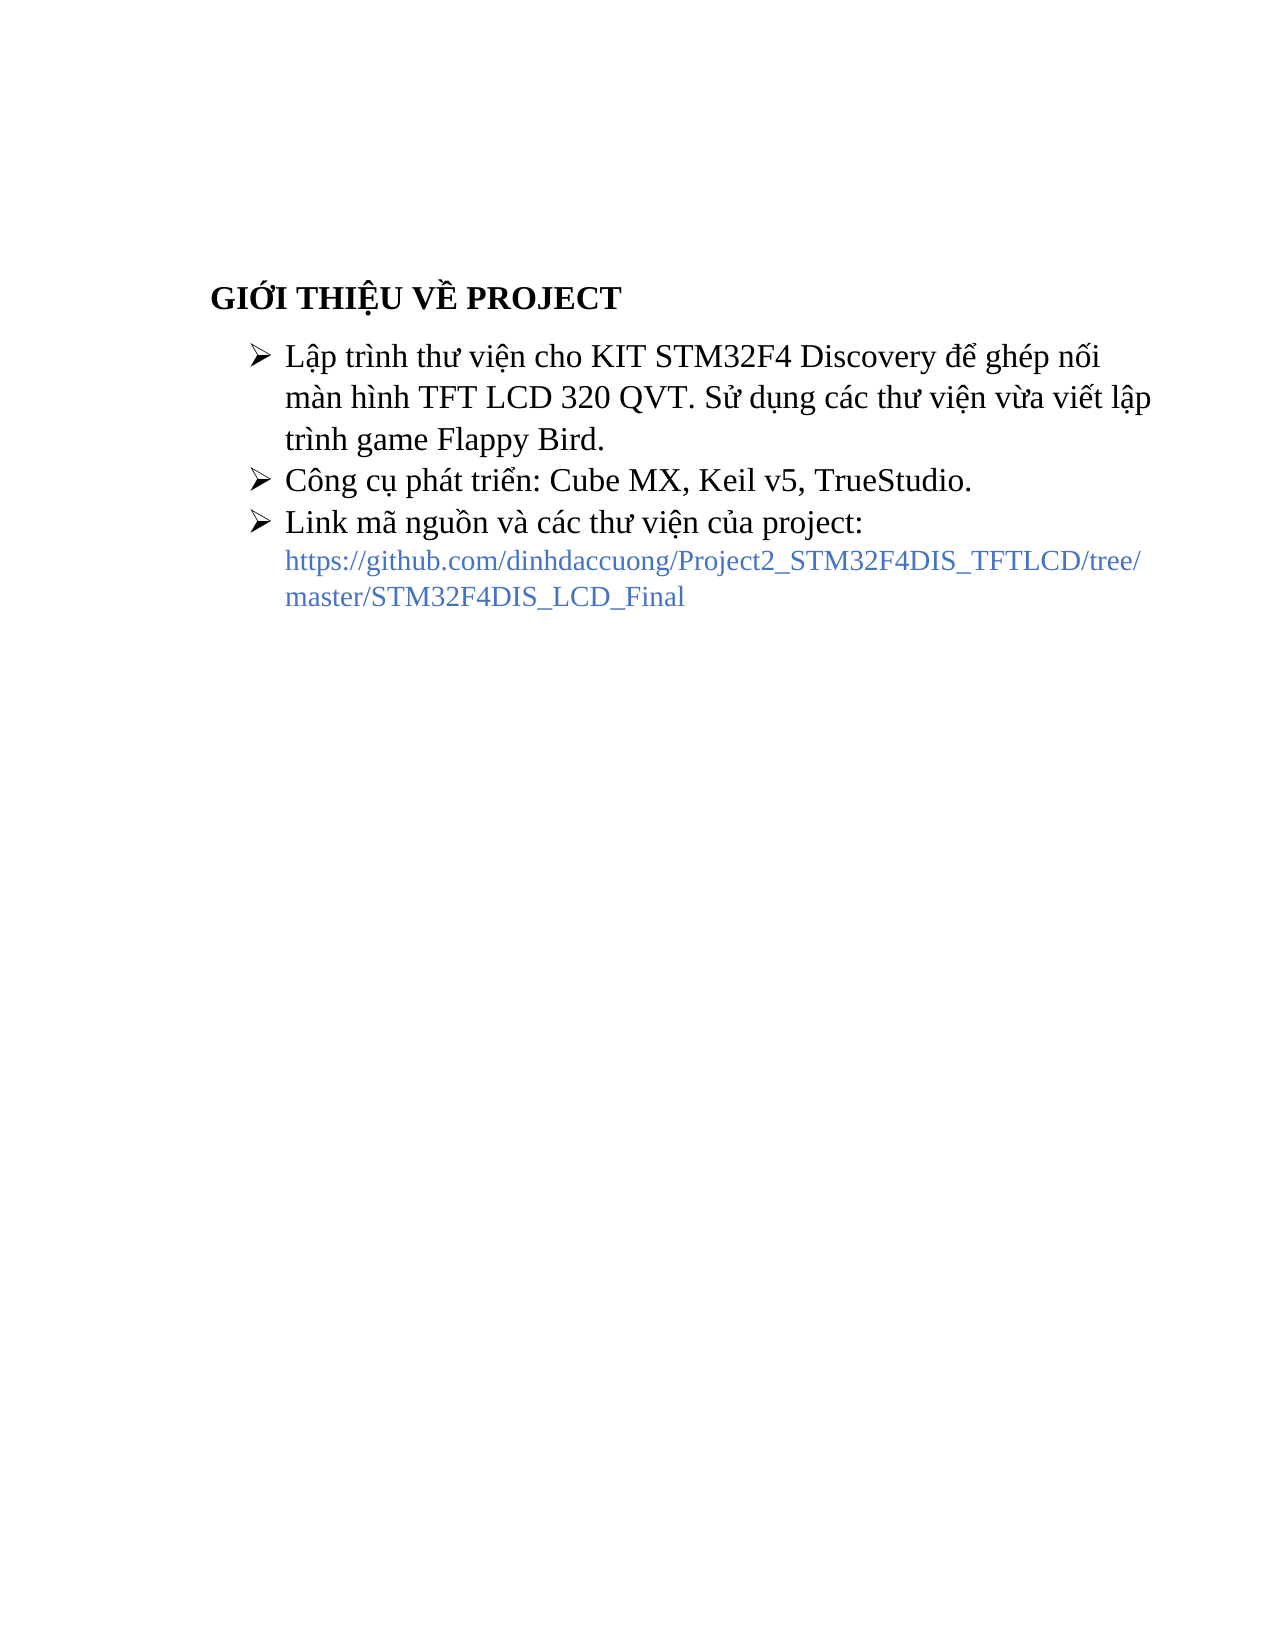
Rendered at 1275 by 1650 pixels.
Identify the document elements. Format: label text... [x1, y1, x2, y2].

list Lập trình thư viện cho KIT STM32F4 Discovery để ghép nối màn hình TFT LCD 320 QVT. Sử dụng các thư viện vừa viết lập trình game Flappy Bird. [247, 336, 1155, 457]
list Link mã nguồn và các thư viện của project: https://github.com/dinhdaccuong/Project2_STM32F4DIS_TFTLCD/tree/master/STM32F4DIS_LCD_Final [247, 502, 1155, 612]
text GIỚI THIỆU VỀ PROJECT [210, 278, 1155, 317]
list Công cụ phát triển: Cube MX, Keil v5, TrueStudio. [247, 461, 1155, 499]
